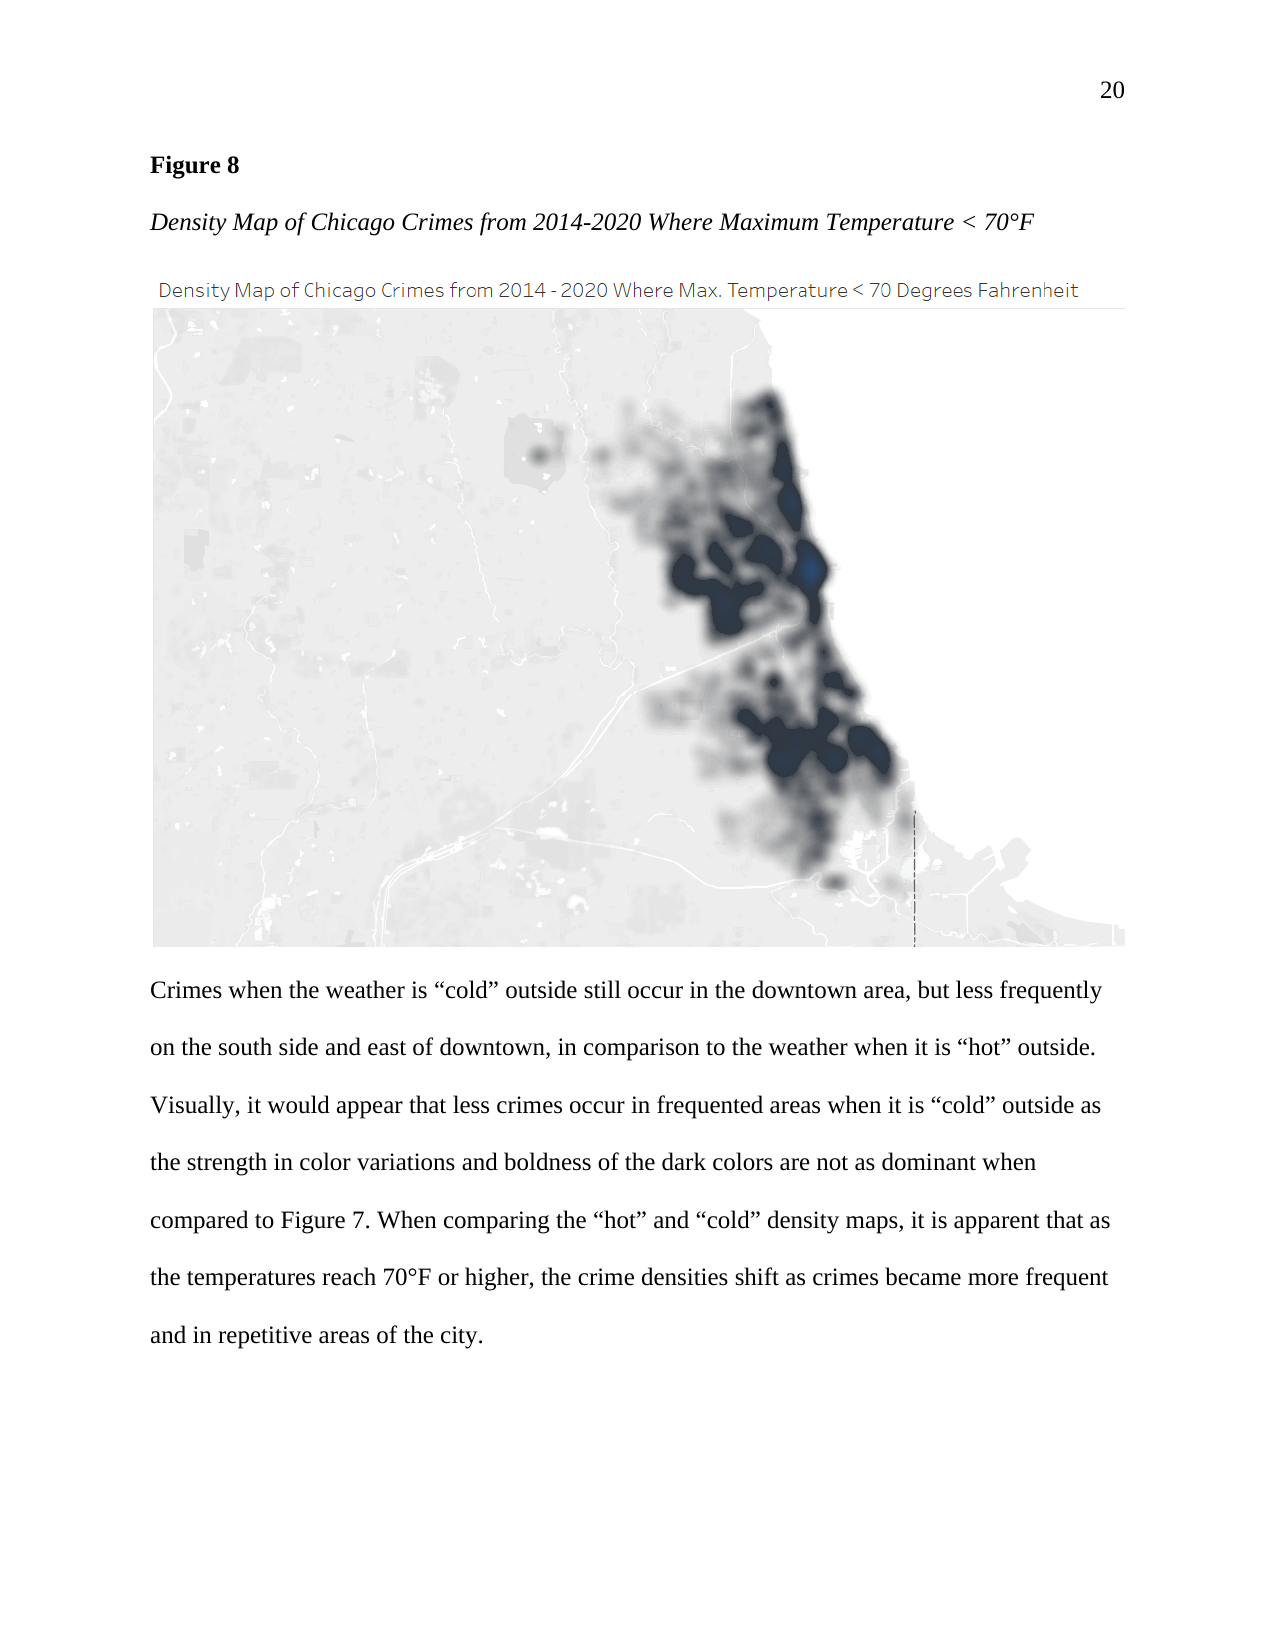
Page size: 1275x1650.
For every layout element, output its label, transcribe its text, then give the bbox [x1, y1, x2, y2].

text Crimes when the weather is “cold” outside still occur in the downtown area, but less frequently on the south side and east of downtown, in comparison to the weather when it is “hot” outside. Visually, it would appear that less crimes occur in frequented areas when it is “cold” outside as the strength in color variations and boldness of the dark colors are not as dominant when compared to Figure 7. When comparing the “hot” and “cold” density maps, it is apparent that as the temperatures reach 70°F or higher, the crime densities shift as crimes became more frequent and in repetitive areas of the city. [150, 975, 1125, 1349]
text Figure 8 [150, 150, 1125, 179]
picture [150, 265, 1125, 947]
text Density Map of Chicago Crimes from 2014-2020 Where Maximum Temperature < 70°F [150, 207, 1125, 236]
